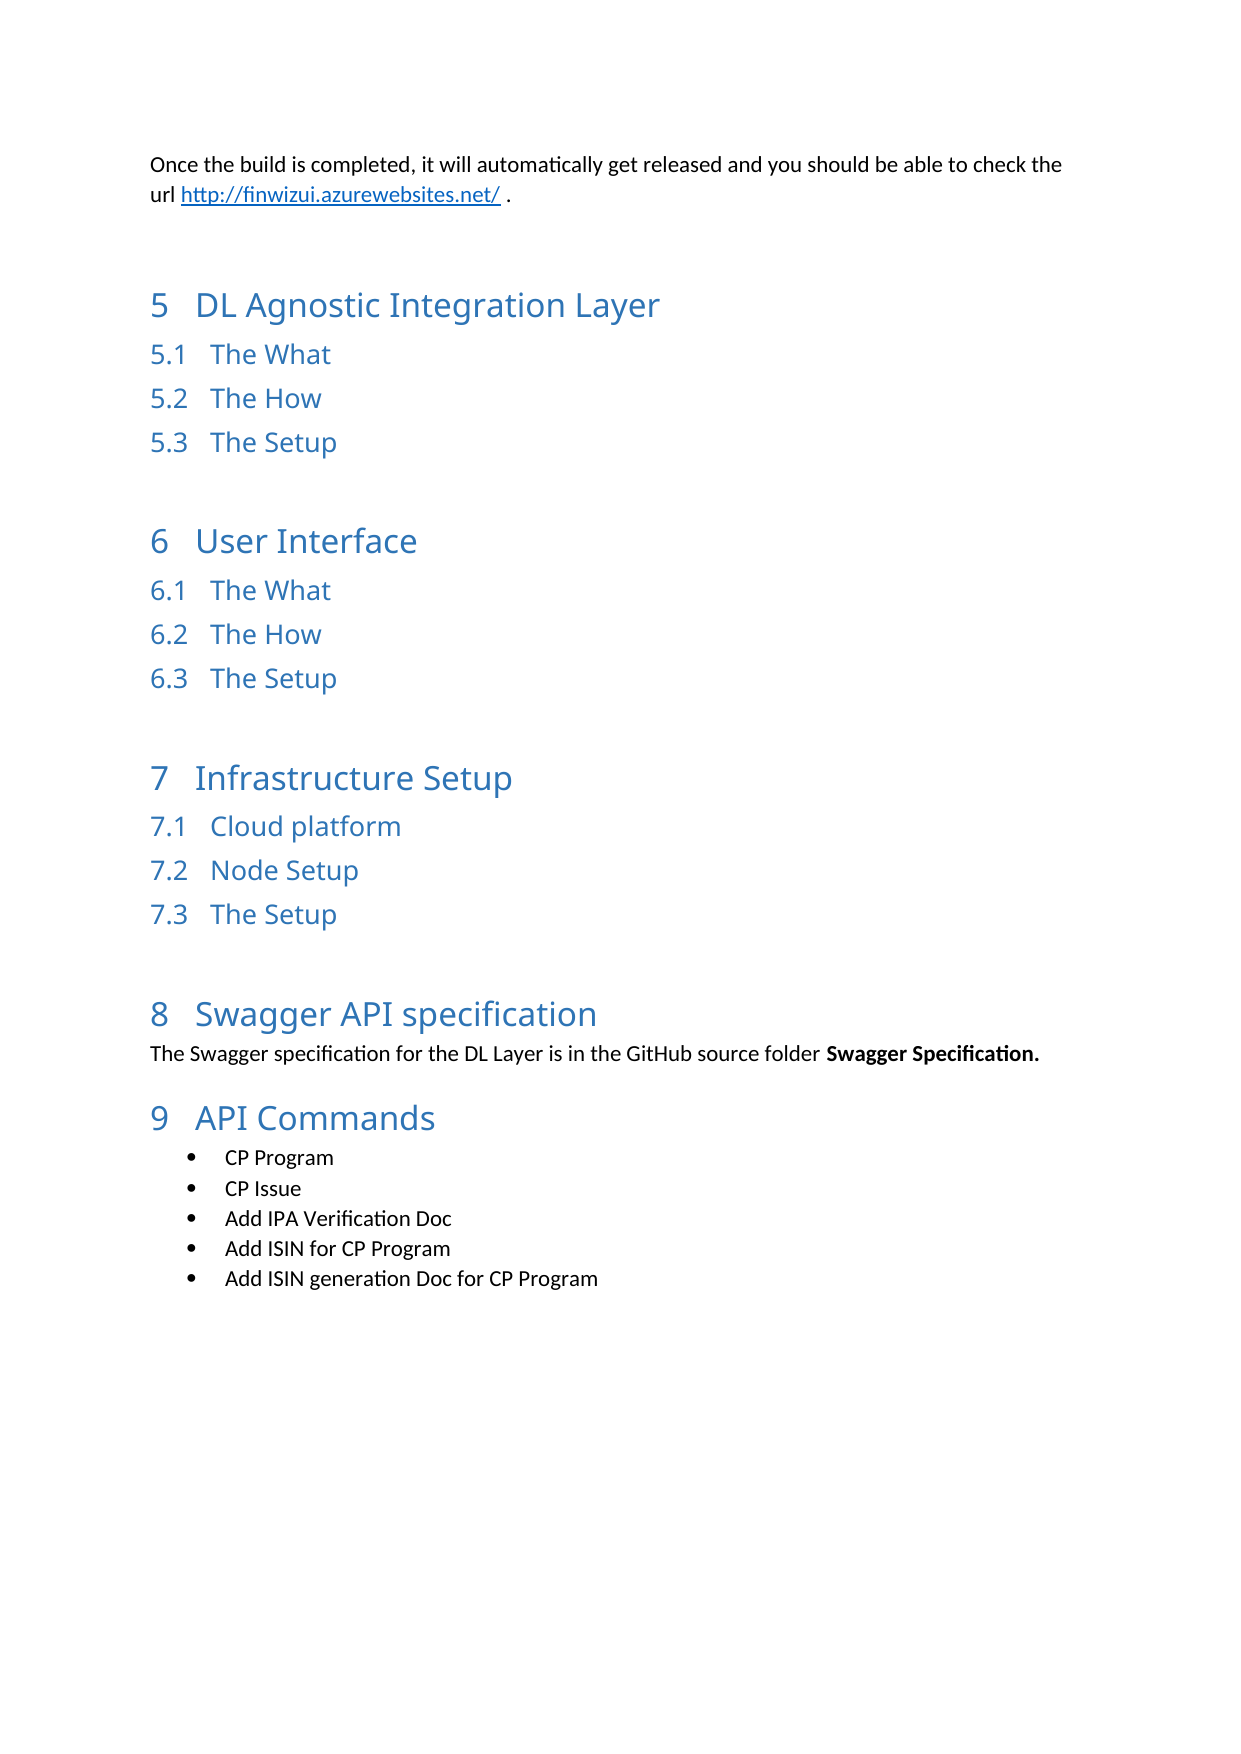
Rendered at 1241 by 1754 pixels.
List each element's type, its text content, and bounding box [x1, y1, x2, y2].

subtitle Infrastructure Setup [150, 754, 1090, 800]
list CP Issue [187, 1174, 1090, 1202]
list Add IPA Verification Doc [187, 1204, 1090, 1232]
subtitle The How [150, 379, 1090, 416]
subtitle Swagger API specification [150, 990, 1090, 1036]
list CP Program [187, 1143, 1090, 1172]
subtitle The Setup [150, 895, 1090, 932]
subtitle The How [150, 615, 1090, 652]
subtitle API Commands [150, 1094, 1090, 1140]
subtitle The Setup [150, 659, 1090, 696]
subtitle Cloud platform [150, 807, 1090, 844]
text The Swagger specification for the DL Layer is in the GitHub source folder Swagger Specification. [150, 1039, 1090, 1067]
subtitle DL Agnostic Integration Layer [150, 282, 1090, 328]
list Add ISIN for CP Program [187, 1234, 1090, 1262]
list Add ISIN generation Doc for CP Program [187, 1264, 1090, 1292]
subtitle The What [150, 335, 1090, 372]
text Once the build is completed, it will automatically get released and you should be able to check the url http://finwizui.azurewebsites.net/ . [150, 150, 1090, 208]
subtitle Node Setup [150, 851, 1090, 888]
subtitle The What [150, 571, 1090, 608]
subtitle User Interface [150, 518, 1090, 564]
subtitle The Setup [150, 423, 1090, 460]
